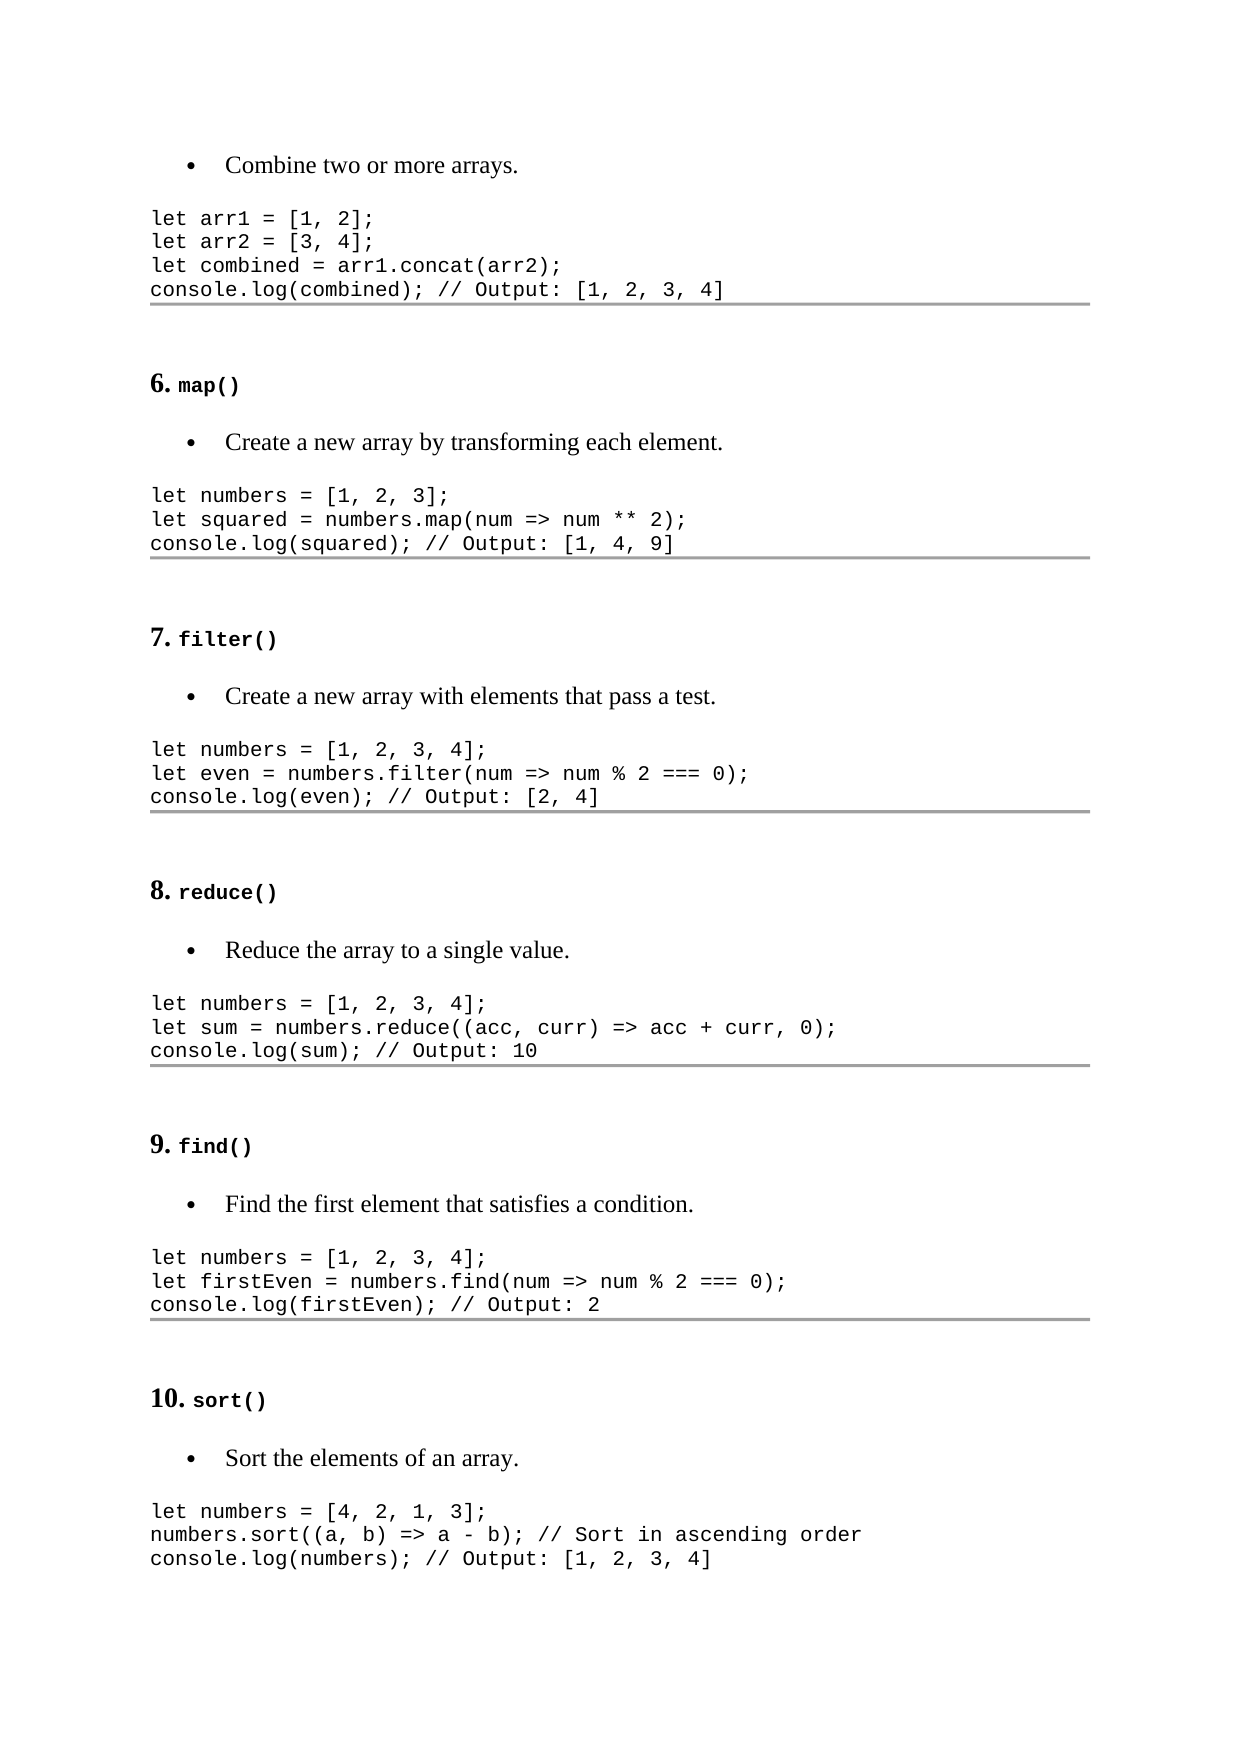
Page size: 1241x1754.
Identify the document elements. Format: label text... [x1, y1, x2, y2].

list Create a new array by transforming each element. [187, 427, 1090, 456]
text let sum = numbers.reduce((acc, curr) => acc + curr, 0); [150, 1017, 1090, 1040]
text let arr2 = [3, 4]; [150, 232, 1090, 255]
text let combined = arr1.concat(arr2); [150, 255, 1090, 279]
text console.log(even); // Output: [2, 4] [150, 787, 1090, 810]
text console.log(squared); // Output: [1, 4, 9] [150, 533, 1090, 556]
text let numbers = [4, 2, 1, 3]; [150, 1501, 1090, 1524]
text let firstEven = numbers.find(num => num % 2 === 0); [150, 1271, 1090, 1294]
text let squared = numbers.map(num => num ** 2); [150, 509, 1090, 533]
text console.log(sum); // Output: 10 [150, 1040, 1090, 1064]
text 8. reduce() [150, 873, 1090, 906]
list Sort the elements of an array. [187, 1443, 1090, 1472]
text console.log(numbers); // Output: [1, 2, 3, 4] [150, 1548, 1090, 1572]
text let even = numbers.filter(num => num % 2 === 0); [150, 763, 1090, 787]
text numbers.sort((a, b) => a - b); // Sort in ascending order [150, 1524, 1090, 1548]
text let arr1 = [1, 2]; [150, 208, 1090, 232]
text let numbers = [1, 2, 3, 4]; [150, 739, 1090, 763]
text 7. filter() [150, 619, 1090, 652]
list Find the first element that satisfies a condition. [187, 1189, 1090, 1218]
text 6. map() [150, 366, 1090, 398]
text let numbers = [1, 2, 3]; [150, 485, 1090, 509]
text let numbers = [1, 2, 3, 4]; [150, 993, 1090, 1017]
text 9. find() [150, 1127, 1090, 1160]
list Reduce the array to a single value. [187, 935, 1090, 964]
text let numbers = [1, 2, 3, 4]; [150, 1247, 1090, 1271]
text 10. sort() [150, 1381, 1090, 1414]
text console.log(firstEven); // Output: 2 [150, 1294, 1090, 1317]
list Combine two or more arrays. [187, 150, 1090, 179]
text console.log(combined); // Output: [1, 2, 3, 4] [150, 279, 1090, 302]
list Create a new array with elements that pass a test. [187, 681, 1090, 710]
